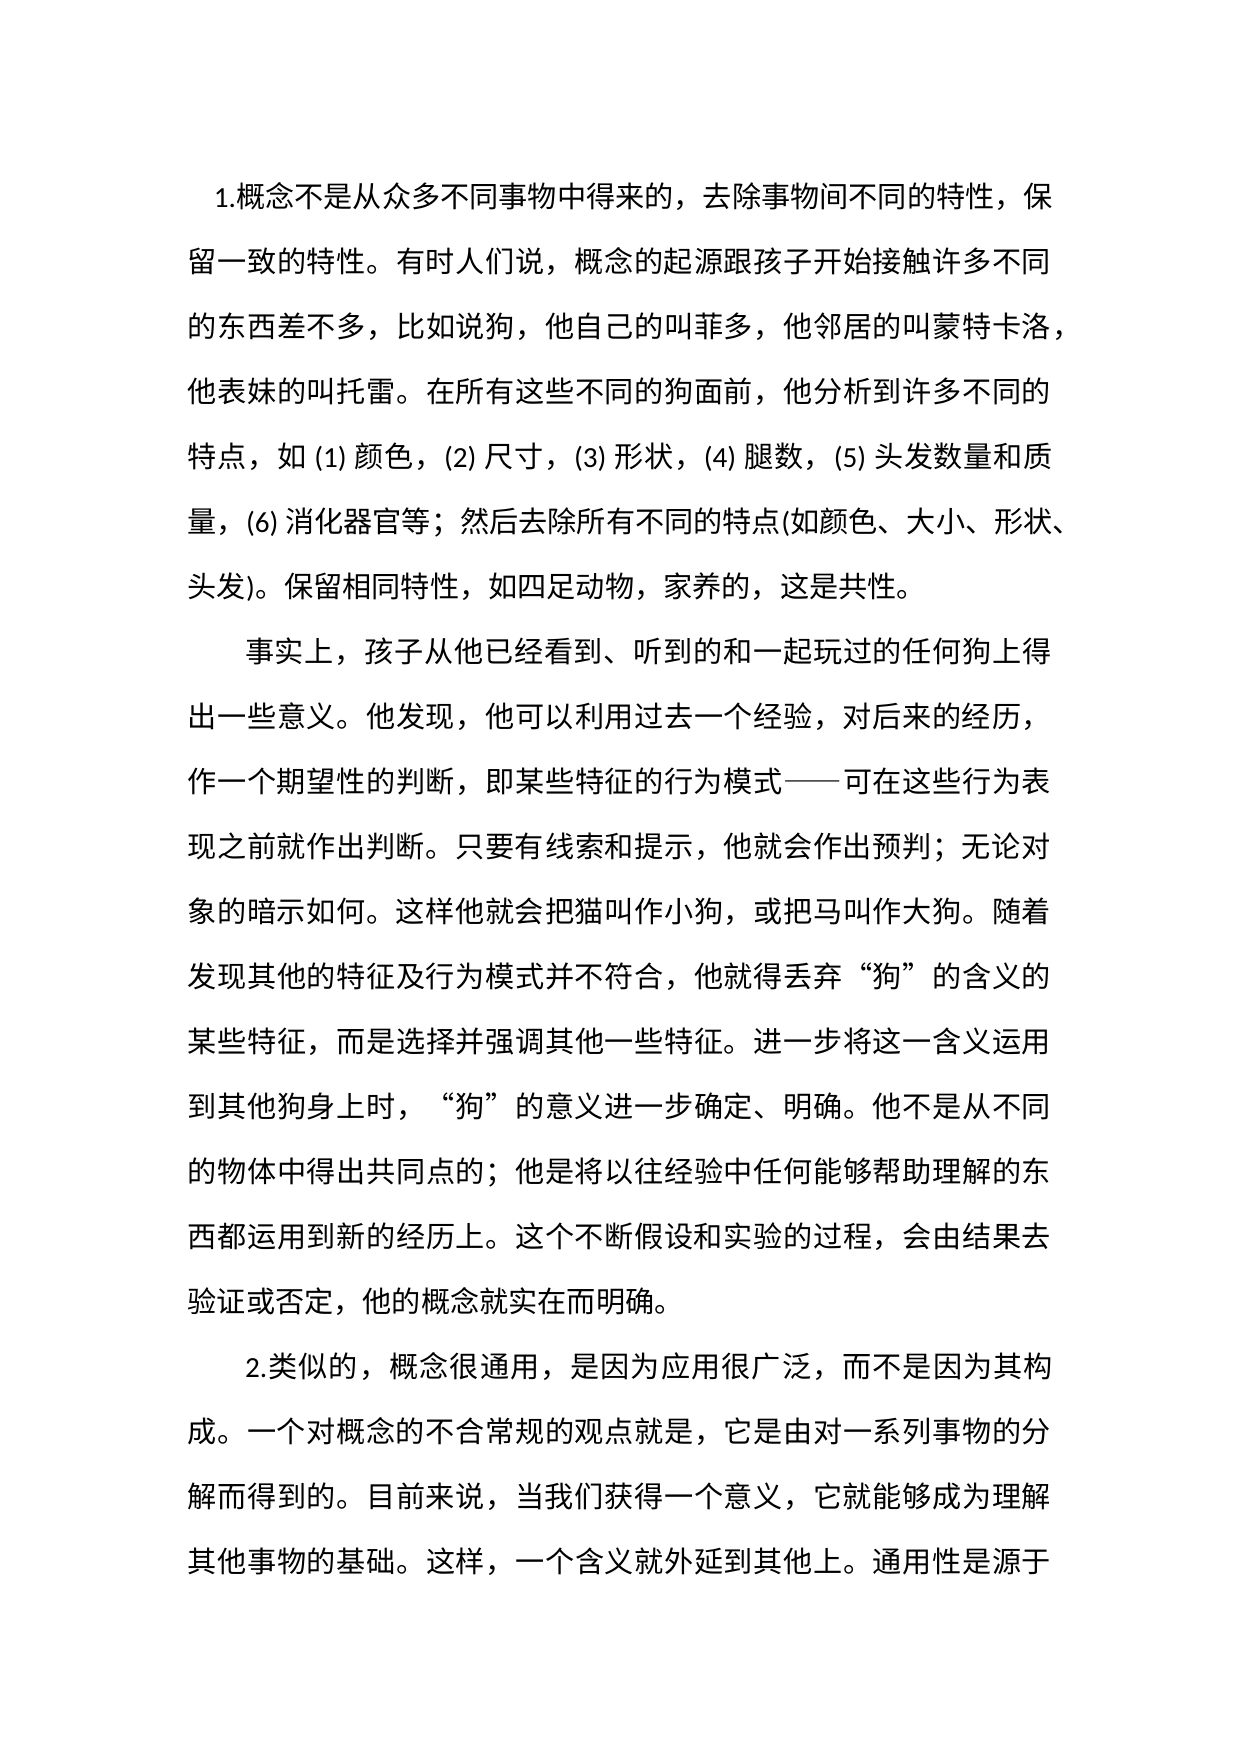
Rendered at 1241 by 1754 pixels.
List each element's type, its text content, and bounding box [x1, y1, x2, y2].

text 事实上，孩子从他已经看到、听到的和一起玩过的任何狗上得出一些意义。他发现，他可以利用过去一个经验，对后来的经历，作一个期望性的判断，即某些特征的行为模式——可在这些行为表现之前就作出判断。只要有线索和提示，他就会作出预判；无论对象的暗示如何。这样他就会把猫叫作小狗，或把马叫作大狗。随着发现其他的特征及行为模式并不符合，他就得丢弃“狗”的含义的某些特征，而是选择并强调其他一些特征。进一步将这一含义运用到其他狗身上时，“狗”的意义进一步确定、明确。他不是从不同的物体中得出共同点的；他是将以往经验中任何能够帮助理解的东西都运用到新的经历上。这个不断假设和实验的过程，会由结果去验证或否定，他的概念就实在而明确。 [187, 617, 1053, 1332]
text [187, 1332, 1053, 1592]
text 1.概念不是从众多不同事物中得来的，去除事物间不同的特性，保留一致的特性。有时人们说，概念的起源跟孩子开始接触许多不同的东西差不多，比如说狗，他自己的叫菲多，他邻居的叫蒙特卡洛，他表妹的叫托雷。在所有这些不同的狗面前，他分析到许多不同的特点，如 (1) 颜色，(2) 尺寸，(3) 形状，(4) 腿数，(5) 头发数量和质量，(6) 消化器官等；然后去除所有不同的特点(如颜色、大小、形状、头发)。保留相同特性，如四足动物，家养的，这是共性。 [187, 162, 1053, 617]
